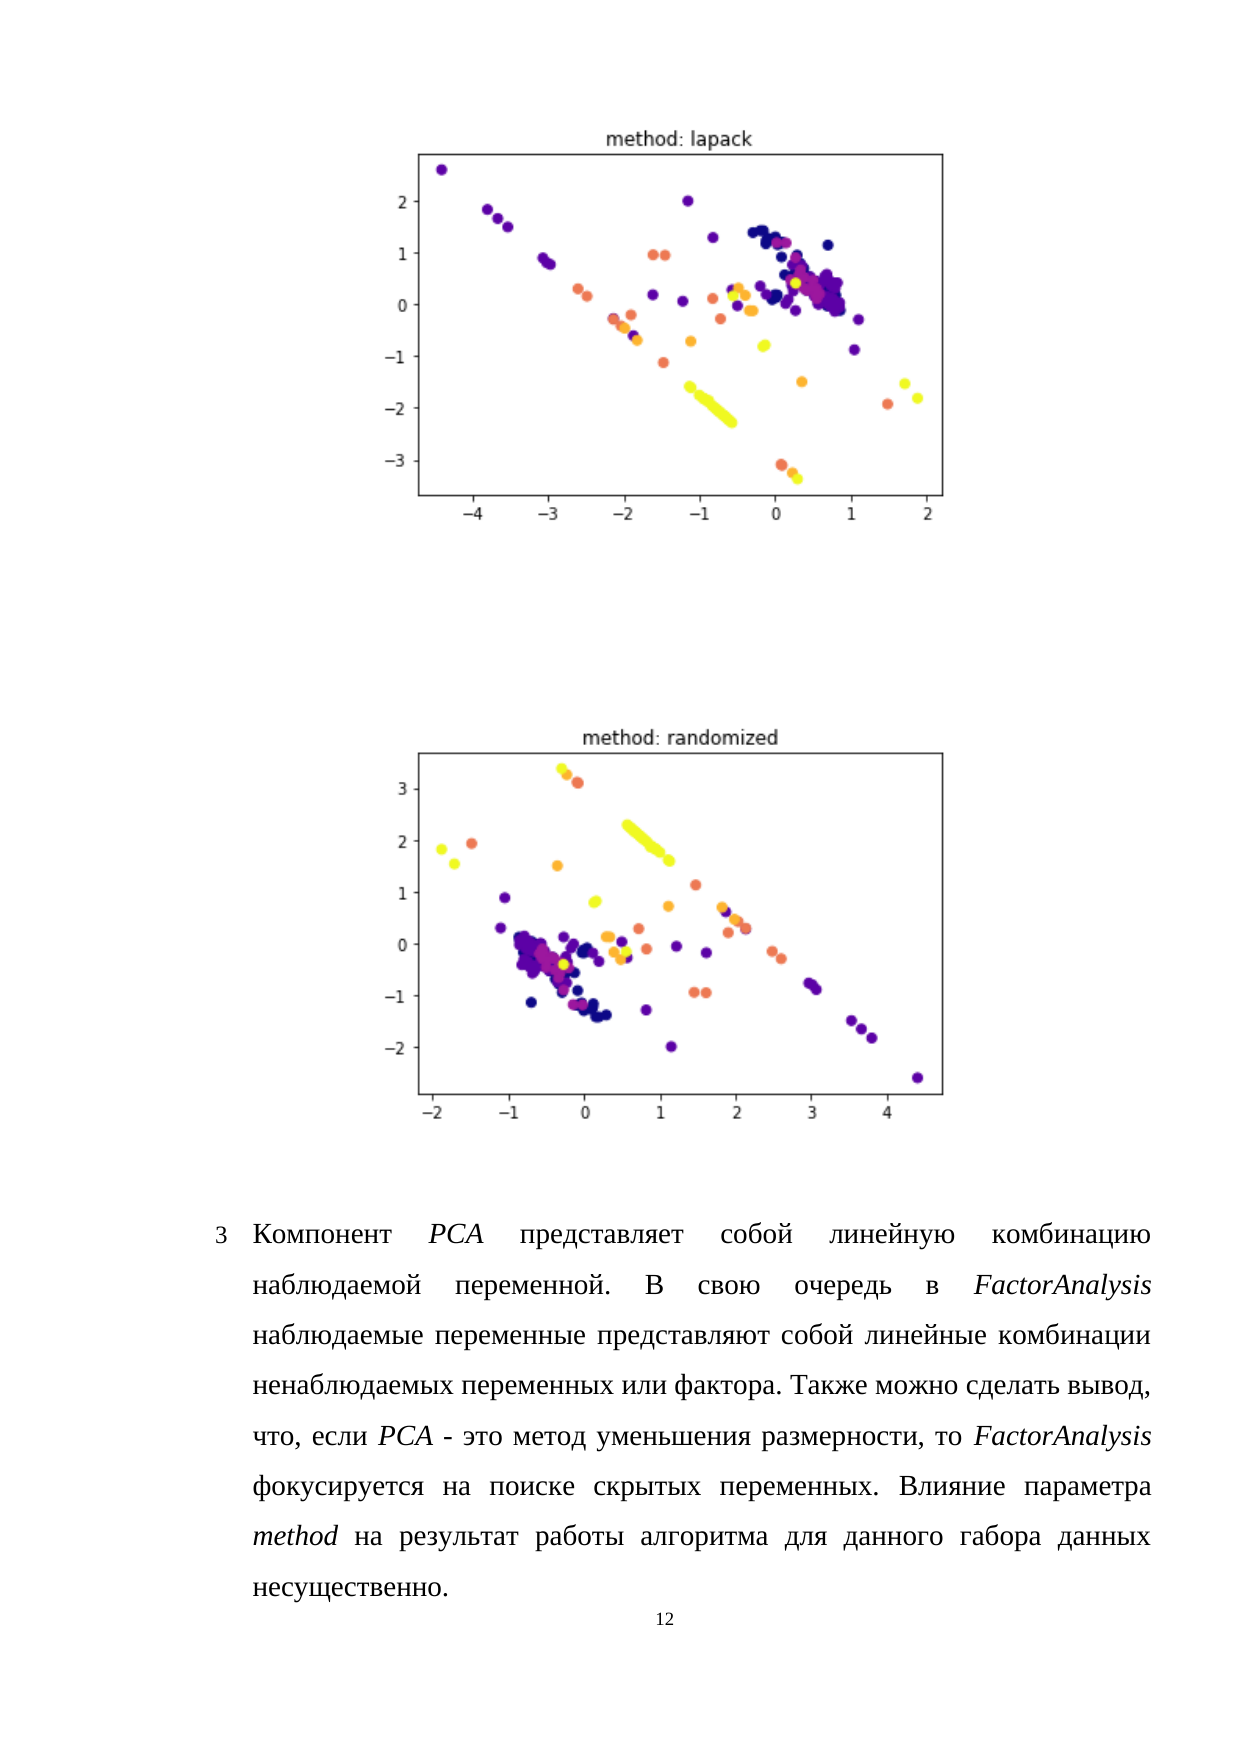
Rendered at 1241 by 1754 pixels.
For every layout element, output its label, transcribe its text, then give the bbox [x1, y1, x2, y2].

list Компонент PCA представляет собой линейную комбинацию наблюдаемой переменной. В свою очередь в FactorAnalysis наблюдаемые переменные представляют собой линейные комбинации ненаблюдаемых переменных или фактора. Также можно сделать вывод, что, если PCA - это метод уменьшения размерности, то FactorAnalysis фокусируется на поиске скрытых переменных. Влияние параметра method на результат работы алгоритма для данного габора данных несущественно. [215, 1217, 1152, 1602]
picture [376, 118, 953, 542]
picture [376, 709, 953, 1133]
